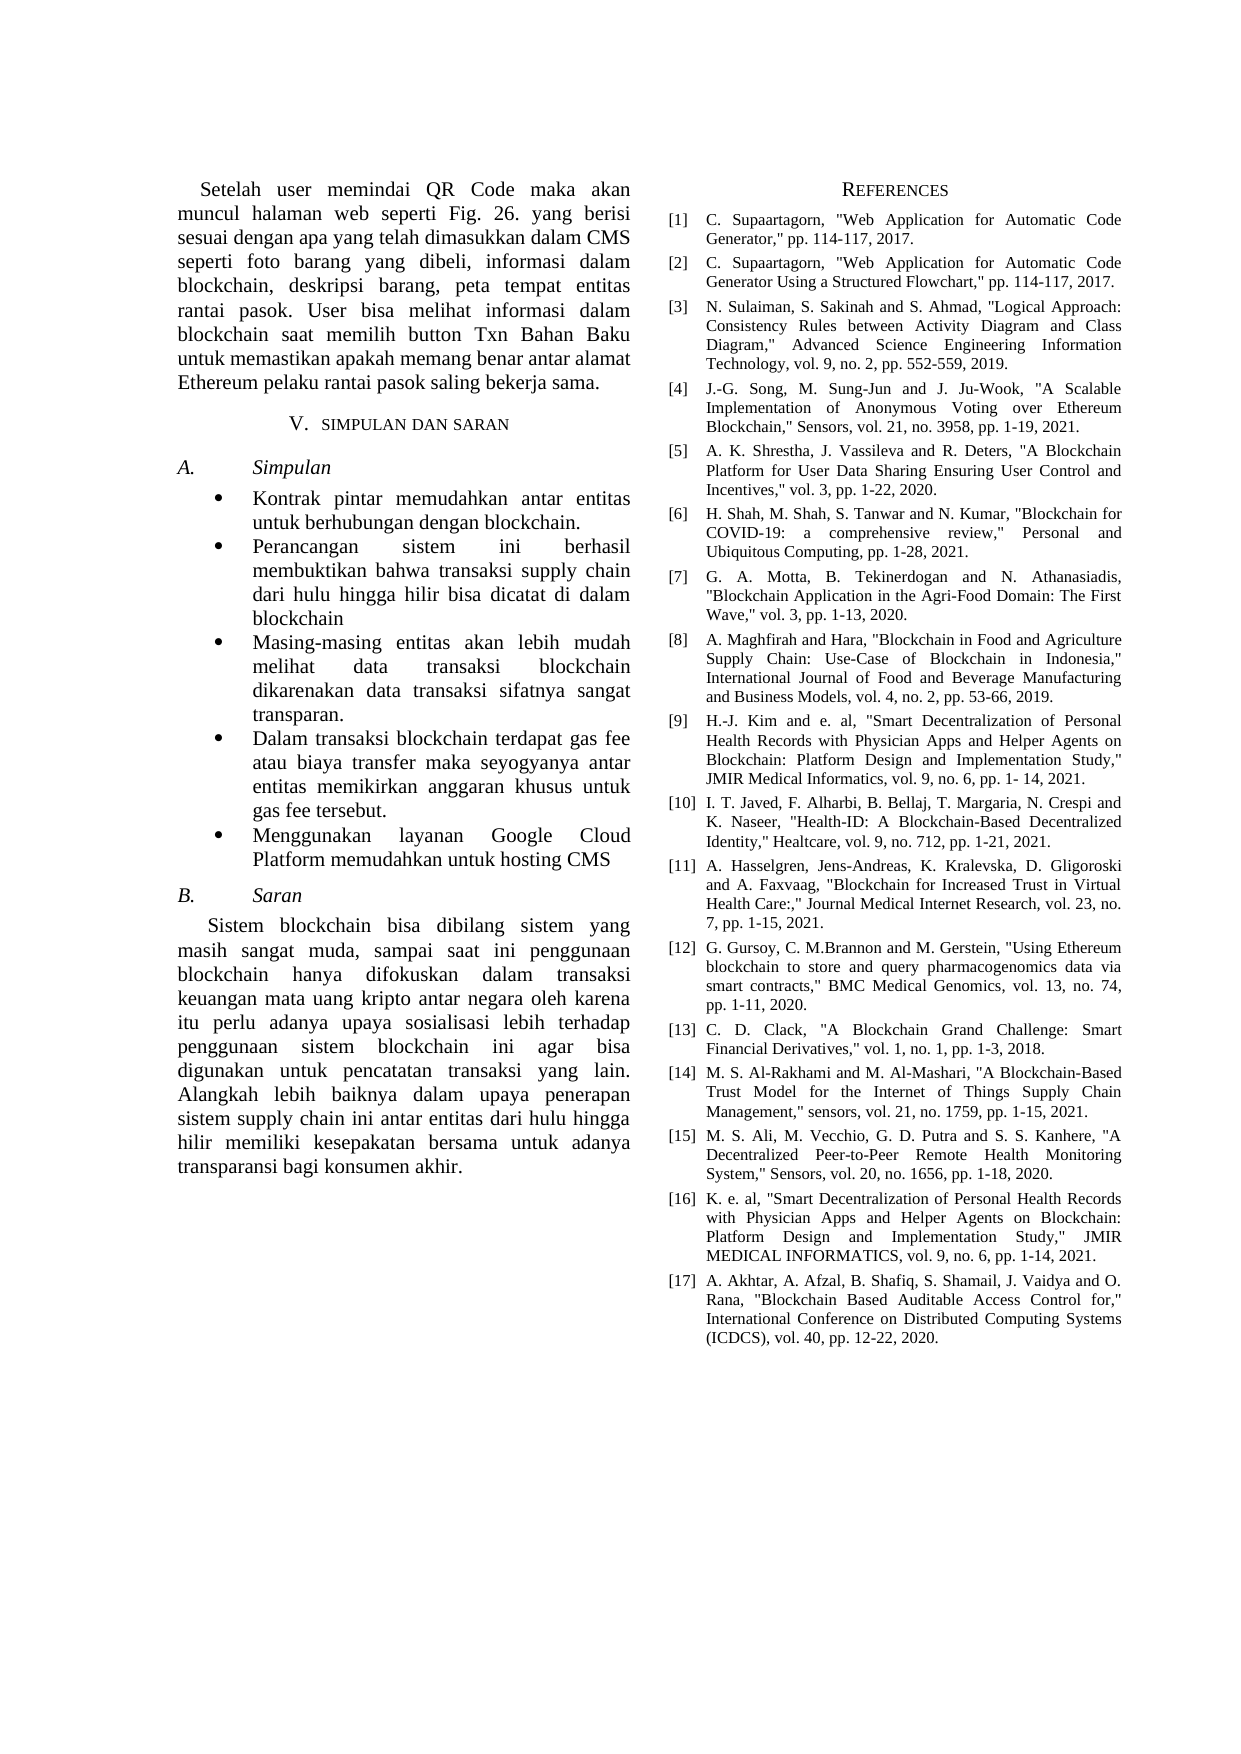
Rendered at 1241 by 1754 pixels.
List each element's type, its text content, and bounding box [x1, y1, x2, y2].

list Perancangan sistem ini berhasil membuktikan bahwa transaksi supply chain dari hulu hingga hilir bisa dicatat di dalam blockchain [215, 534, 631, 630]
subtitle simpulan dan saran [177, 410, 631, 434]
text A. Maghfirah and Hara, "Blockchain in Food and Agriculture Supply Chain: Use-Case of Blockchain in Indonesia," International Journal of Food and Beverage Manufacturing and Business Models, vol. 4, no. 2, pp. 53-66, 2019. [668, 629, 1122, 706]
list Menggunakan layanan Google Cloud Platform memudahkan untuk hosting CMS [215, 822, 631, 871]
text Sistem blockchain bisa dibilang sistem yang masih sangat muda, sampai saat ini penggunaan blockchain hanya difokuskan dalam transaksi keuangan mata uang kripto antar negara oleh karena itu perlu adanya upaya sosialisasi lebih terhadap penggunaan sistem blockchain ini agar bisa digunakan untuk pencatatan transaksi yang lain. Alangkah lebih baiknya dalam upaya penerapan sistem supply chain ini antar entitas dari hulu hingga hilir memiliki kesepakatan bersama untuk adanya transparansi bagi konsumen akhir. [177, 913, 631, 1178]
text C. Supaartagorn, "Web Application for Automatic Code Generator," pp. 114-117, 2017. [668, 209, 1122, 248]
list Dalam transaksi blockchain terdapat gas fee atau biaya transfer maka seyogyanya antar entitas memikirkan anggaran khusus untuk gas fee tersebut. [215, 726, 631, 822]
text H. Shah, M. Shah, S. Tanwar and N. Kumar, "Blockchain for COVID-19: a comprehensive review," Personal and Ubiquitous Computing, pp. 1-28, 2021. [668, 504, 1122, 561]
text C. Supaartagorn, "Web Application for Automatic Code Generator Using a Structured Flowchart," pp. 114-117, 2017. [668, 253, 1122, 291]
text M. S. Al-Rakhami and M. Al-Mashari, "A Blockchain-Based Trust Model for the Internet of Things Supply Chain Management," sensors, vol. 21, no. 1759, pp. 1-15, 2021. [668, 1063, 1122, 1121]
list Masing-masing entitas akan lebih mudah melihat data transaksi blockchain dikarenakan data transaksi sifatnya sangat transparan. [215, 630, 631, 726]
text C. D. Clack, "A Blockchain Grand Challenge: Smart Financial Derivatives," vol. 1, no. 1, pp. 1-3, 2018. [668, 1019, 1122, 1058]
subtitle Saran [177, 883, 631, 907]
text A. K. Shrestha, J. Vassileva and R. Deters, "A Blockchain Platform for User Data Sharing Ensuring User Control and Incentives," vol. 3, pp. 1-22, 2020. [668, 441, 1122, 499]
subtitle Simpulan [177, 455, 631, 479]
text G. Gursoy, C. M.Brannon and M. Gerstein, "Using Ethereum blockchain to store and query pharmacogenomics data via smart contracts," BMC Medical Genomics, vol. 13, no. 74, pp. 1-11, 2020. [668, 938, 1122, 1014]
text A. Hasselgren, Jens-Andreas, K. Kralevska, D. Gligoroski and A. Faxvaag, "Blockchain for Increased Trust in Virtual Health Care:," Journal Medical Internet Research, vol. 23, no. 7, pp. 1-15, 2021. [668, 856, 1122, 932]
text J.-G. Song, M. Sung-Jun and J. Ju-Wook, "A Scalable Implementation of Anonymous Voting over Ethereum Blockchain," Sensors, vol. 21, no. 3958, pp. 1-19, 2021. [668, 378, 1122, 436]
subtitle References [668, 177, 1122, 201]
text N. Sulaiman, S. Sakinah and S. Ahmad, "Logical Approach: Consistency Rules between Activity Diagram and Class Diagram," Advanced Science Engineering Information Technology, vol. 9, no. 2, pp. 552-559, 2019. [668, 297, 1122, 373]
text G. A. Motta, B. Tekinerdogan and N. Athanasiadis, "Blockchain Application in the Agri-Food Domain: The First Wave," vol. 3, pp. 1-13, 2020. [668, 567, 1122, 624]
text Setelah user memindai QR Code maka akan muncul halaman web seperti Fig. 26. yang berisi sesuai dengan apa yang telah dimasukkan dalam CMS seperti foto barang yang dibeli, informasi dalam blockchain, deskripsi barang, peta tempat entitas rantai pasok. User bisa melihat informasi dalam blockchain saat memilih button Txn Bahan Baku untuk memastikan apakah memang benar antar alamat Ethereum pelaku rantai pasok saling bekerja sama. [177, 177, 631, 394]
text M. S. Ali, M. Vecchio, G. D. Putra and S. S. Kanhere, "A Decentralized Peer-to-Peer Remote Health Monitoring System," Sensors, vol. 20, no. 1656, pp. 1-18, 2020. [668, 1126, 1122, 1183]
text I. T. Javed, F. Alharbi, B. Bellaj, T. Margaria, N. Crespi and K. Naseer, "Health-ID: A Blockchain-Based Decentralized Identity," Healtcare, vol. 9, no. 712, pp. 1-21, 2021. [668, 793, 1122, 851]
list Kontrak pintar memudahkan antar entitas untuk berhubungan dengan blockchain. [215, 486, 631, 534]
text A. Akhtar, A. Afzal, B. Shafiq, S. Shamail, J. Vaidya and O. Rana, "Blockchain Based Auditable Access Control for," International Conference on Distributed Computing Systems (ICDCS), vol. 40, pp. 12-22, 2020. [668, 1270, 1122, 1347]
text K. e. al, "Smart Decentralization of Personal Health Records with Physician Apps and Helper Agents on Blockchain: Platform Design and Implementation Study," JMIR MEDICAL INFORMATICS, vol. 9, no. 6, pp. 1-14, 2021. [668, 1188, 1122, 1265]
text H.-J. Kim and e. al, "Smart Decentralization of Personal Health Records with Physician Apps and Helper Agents on Blockchain: Platform Design and Implementation Study," JMIR Medical Informatics, vol. 9, no. 6, pp. 1- 14, 2021. [668, 711, 1122, 788]
